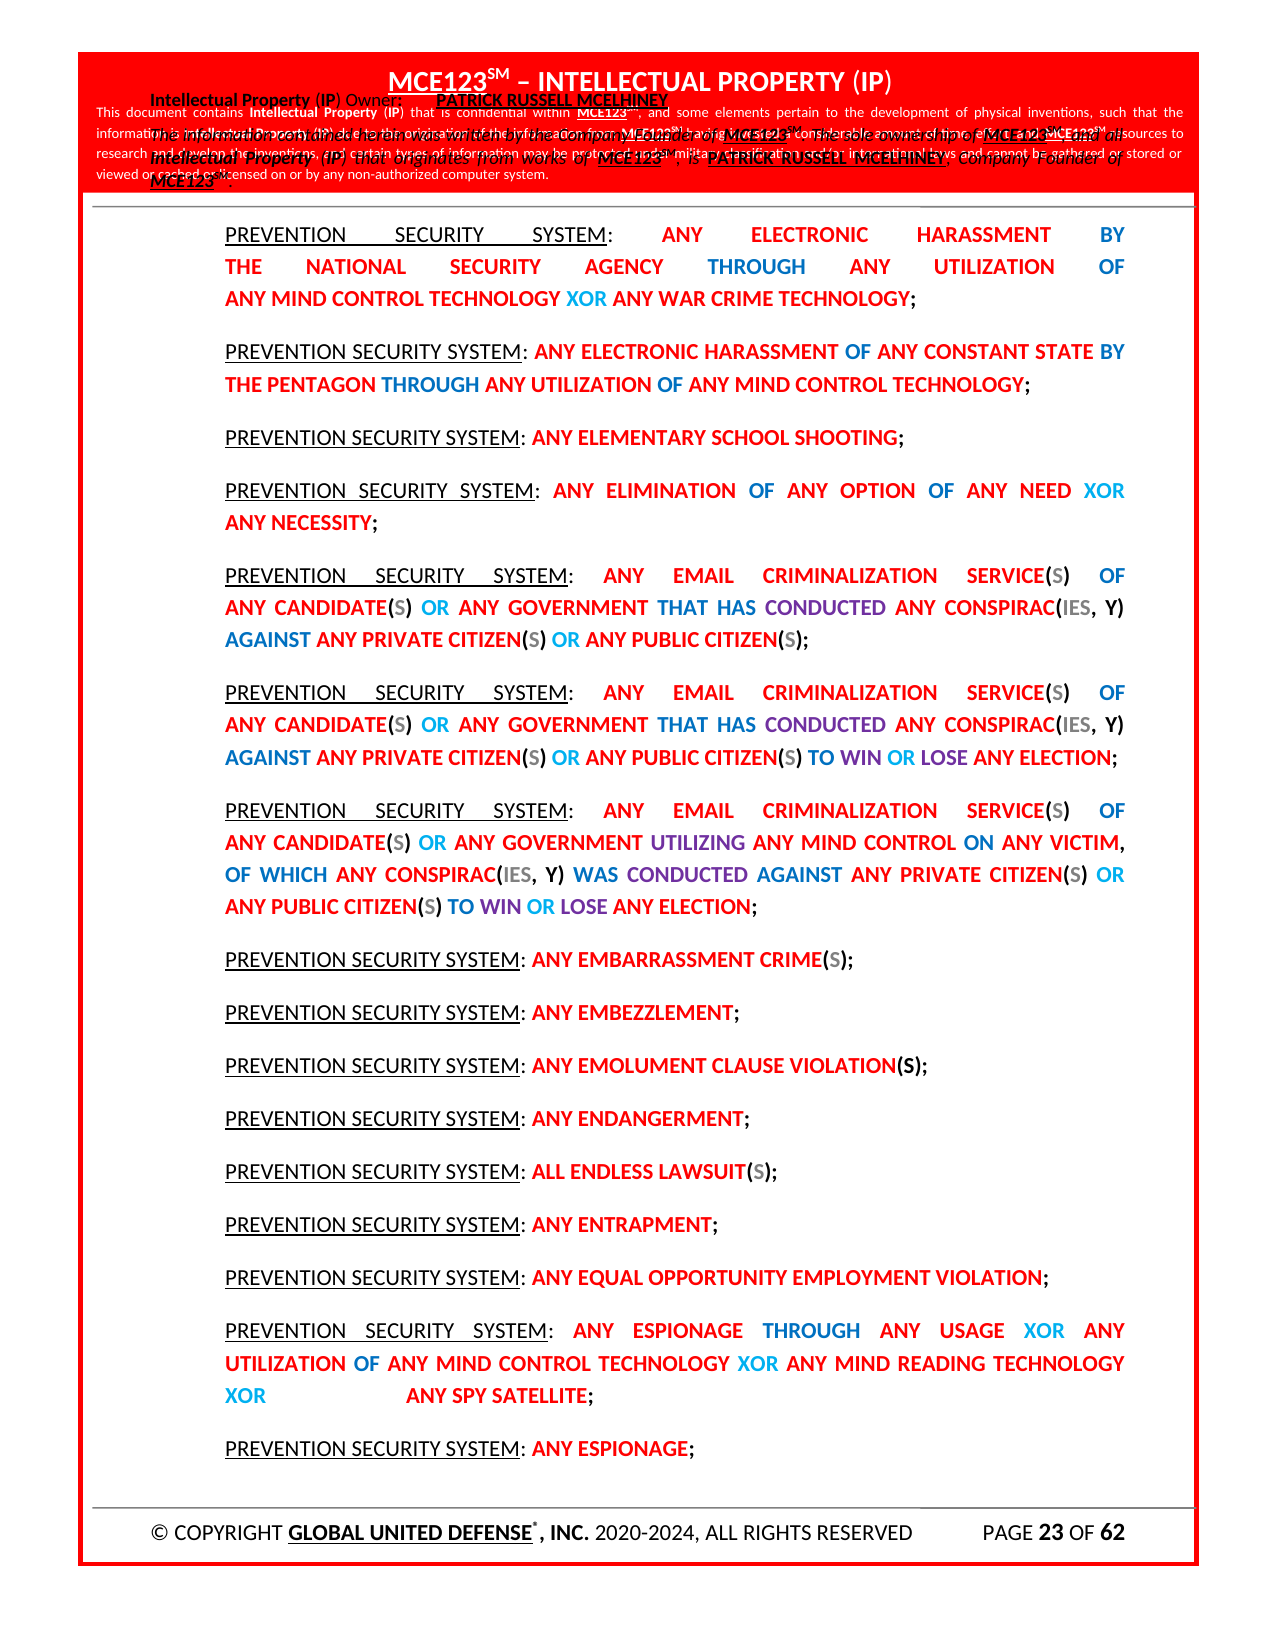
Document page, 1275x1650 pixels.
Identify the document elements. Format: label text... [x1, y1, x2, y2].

text PREVENTION SECURITY SYSTEM: ANY ELEMENTARY SCHOOL SHOOTING; [225, 423, 1125, 451]
text PREVENTION SECURITY SYSTEM: ANY EMOLUMENT CLAUSE VIOLATION(S); [225, 1051, 1125, 1079]
text PREVENTION SECURITY SYSTEM: ANY EMAIL CRIMINALIZATION SERVICE(S) OF ANY CANDIDATE(S) OR ANY GOVERNMENT UTILIZING ANY MIND CONTROL ON ANY VICTIM, OF WHICH ANY CONSPIRAC(IES, Y) WAS CONDUCTED AGAINST ANY PRIVATE CITIZEN(S) OR ANY PUBLIC CITIZEN(S) TO WIN OR LOSE ANY ELECTION; [225, 796, 1125, 920]
text PREVENTION SECURITY SYSTEM: ANY ELIMINATION OF ANY OPTION OF ANY NEED XOR ANY NECESSITY; [225, 476, 1125, 536]
text PREVENTION SECURITY SYSTEM: ANY ELECTRONIC HARASSMENT OF ANY CONSTANT STATE BY THE PENTAGON THROUGH ANY UTILIZATION OF ANY MIND CONTROL TECHNOLOGY; [225, 337, 1125, 398]
text PREVENTION SECURITY SYSTEM: ANY EMAIL CRIMINALIZATION SERVICE(S) OF ANY CANDIDATE(S) OR ANY GOVERNMENT THAT HAS CONDUCTED ANY CONSPIRAC(IES, Y) AGAINST ANY PRIVATE CITIZEN(S) OR ANY PUBLIC CITIZEN(S); [225, 561, 1125, 653]
text PREVENTION SECURITY SYSTEM: ANY ESPIONAGE THROUGH ANY USAGE XOR ANY UTILIZATION OF ANY MIND CONTROL TECHNOLOGY XOR ANY MIND READING TECHNOLOGY XOR ANY SPY SATELLITE; [225, 1316, 1125, 1409]
text PREVENTION SECURITY SYSTEM: ANY ESPIONAGE; [225, 1434, 1125, 1462]
text PREVENTION SECURITY SYSTEM: ANY EQUAL OPPORTUNITY EMPLOYMENT VIOLATION; [225, 1263, 1125, 1291]
text PREVENTION SECURITY SYSTEM: ANY EMBEZZLEMENT; [225, 998, 1125, 1026]
text PREVENTION SECURITY SYSTEM: ALL ENDLESS LAWSUIT(S); [225, 1157, 1125, 1185]
text PREVENTION SECURITY SYSTEM: ANY ELECTRONIC HARASSMENT BY THE NATIONAL SECURITY AGENCY THROUGH ANY UTILIZATION OF ANY MIND CONTROL TECHNOLOGY XOR ANY WAR CRIME TECHNOLOGY; [225, 220, 1125, 312]
text PREVENTION SECURITY SYSTEM: ANY ENTRAPMENT; [225, 1210, 1125, 1238]
text PREVENTION SECURITY SYSTEM: ANY ENDANGERMENT; [225, 1104, 1125, 1132]
text PREVENTION SECURITY SYSTEM: ANY EMBARRASSMENT CRIME(S); [225, 945, 1125, 973]
text PREVENTION SECURITY SYSTEM: ANY EMAIL CRIMINALIZATION SERVICE(S) OF ANY CANDIDATE(S) OR ANY GOVERNMENT THAT HAS CONDUCTED ANY CONSPIRAC(IES, Y) AGAINST ANY PRIVATE CITIZEN(S) OR ANY PUBLIC CITIZEN(S) TO WIN OR LOSE ANY ELECTION; [225, 678, 1125, 771]
